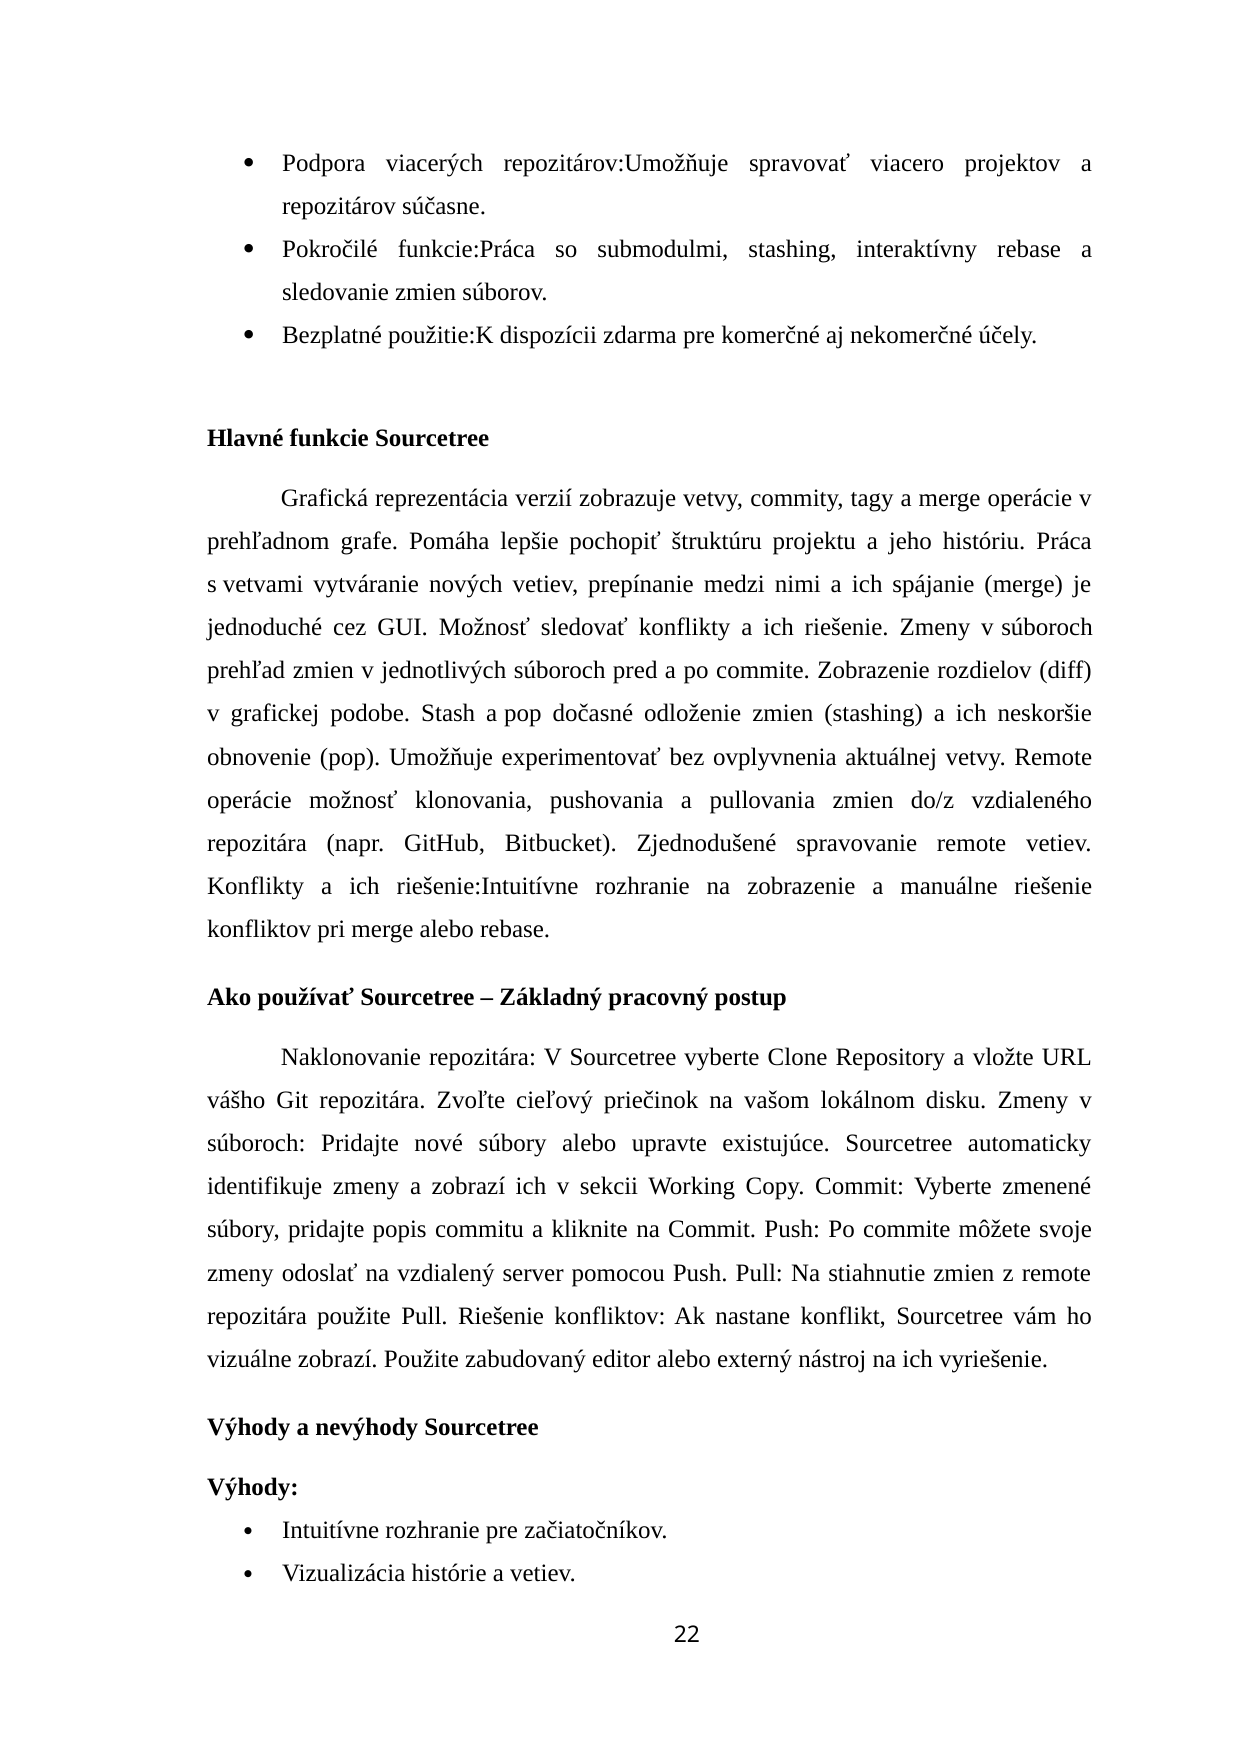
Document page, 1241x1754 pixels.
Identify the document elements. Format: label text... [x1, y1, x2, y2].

text Hlavné funkcie Sourcetree [207, 423, 1092, 452]
list Pokročilé funkcie:Práca so submodulmi, stashing, interaktívny rebase a sledovanie zmien súborov. [244, 234, 1092, 306]
list Intuitívne rozhranie pre začiatočníkov. [244, 1515, 1092, 1544]
text Výhody a nevýhody Sourcetree [207, 1412, 1092, 1441]
text Ako používať Sourcetree – Základný pracovný postup [207, 982, 1092, 1011]
text Grafická reprezentácia verzií zobrazuje vetvy, commity, tagy a merge operácie v prehľadnom grafe. Pomáha lepšie pochopiť štruktúru projektu a jeho históriu. Práca s vetvami vytváranie nových vetiev, prepínanie medzi nimi a ich spájanie (merge) je jednoduché cez GUI. Možnosť sledovať konflikty a ich riešenie. Zmeny v súboroch prehľad zmien v jednotlivých súboroch pred a po commite. Zobrazenie rozdielov (diff) v grafickej podobe. Stash a pop dočasné odloženie zmien (stashing) a ich neskoršie obnovenie (pop). Umožňuje experimentovať bez ovplyvnenia aktuálnej vetvy. Remote operácie možnosť klonovania, pushovania a pullovania zmien do/z vzdialeného repozitára (napr. GitHub, Bitbucket). Zjednodušené spravovanie remote vetiev. Konflikty a ich riešenie:Intuitívne rozhranie na zobrazenie a manuálne riešenie konfliktov pri merge alebo rebase. [207, 483, 1092, 943]
text Výhody: [207, 1472, 1092, 1501]
list Bezplatné použitie:K dispozícii zdarma pre komerčné aj nekomerčné účely. [244, 320, 1092, 349]
list Vizualizácia histórie a vetiev. [244, 1558, 1092, 1587]
list Podpora viacerých repozitárov:Umožňuje spravovať viacero projektov a repozitárov súčasne. [244, 148, 1092, 219]
text Naklonovanie repozitára: V Sourcetree vyberte Clone Repository a vložte URL vášho Git repozitára. Zvoľte cieľový priečinok na vašom lokálnom disku. Zmeny v súboroch: Pridajte nové súbory alebo upravte existujúce. Sourcetree automaticky identifikuje zmeny a zobrazí ich v sekcii Working Copy. Commit: Vyberte zmenené súbory, pridajte popis commitu a kliknite na Commit. Push: Po commite môžete svoje zmeny odoslať na vzdialený server pomocou Push. Pull: Na stiahnutie zmien z remote repozitára použite Pull. Riešenie konfliktov: Ak nastane konflikt, Sourcetree vám ho vizuálne zobrazí. Použite zabudovaný editor alebo externý nástroj na ich vyriešenie. [207, 1042, 1092, 1373]
